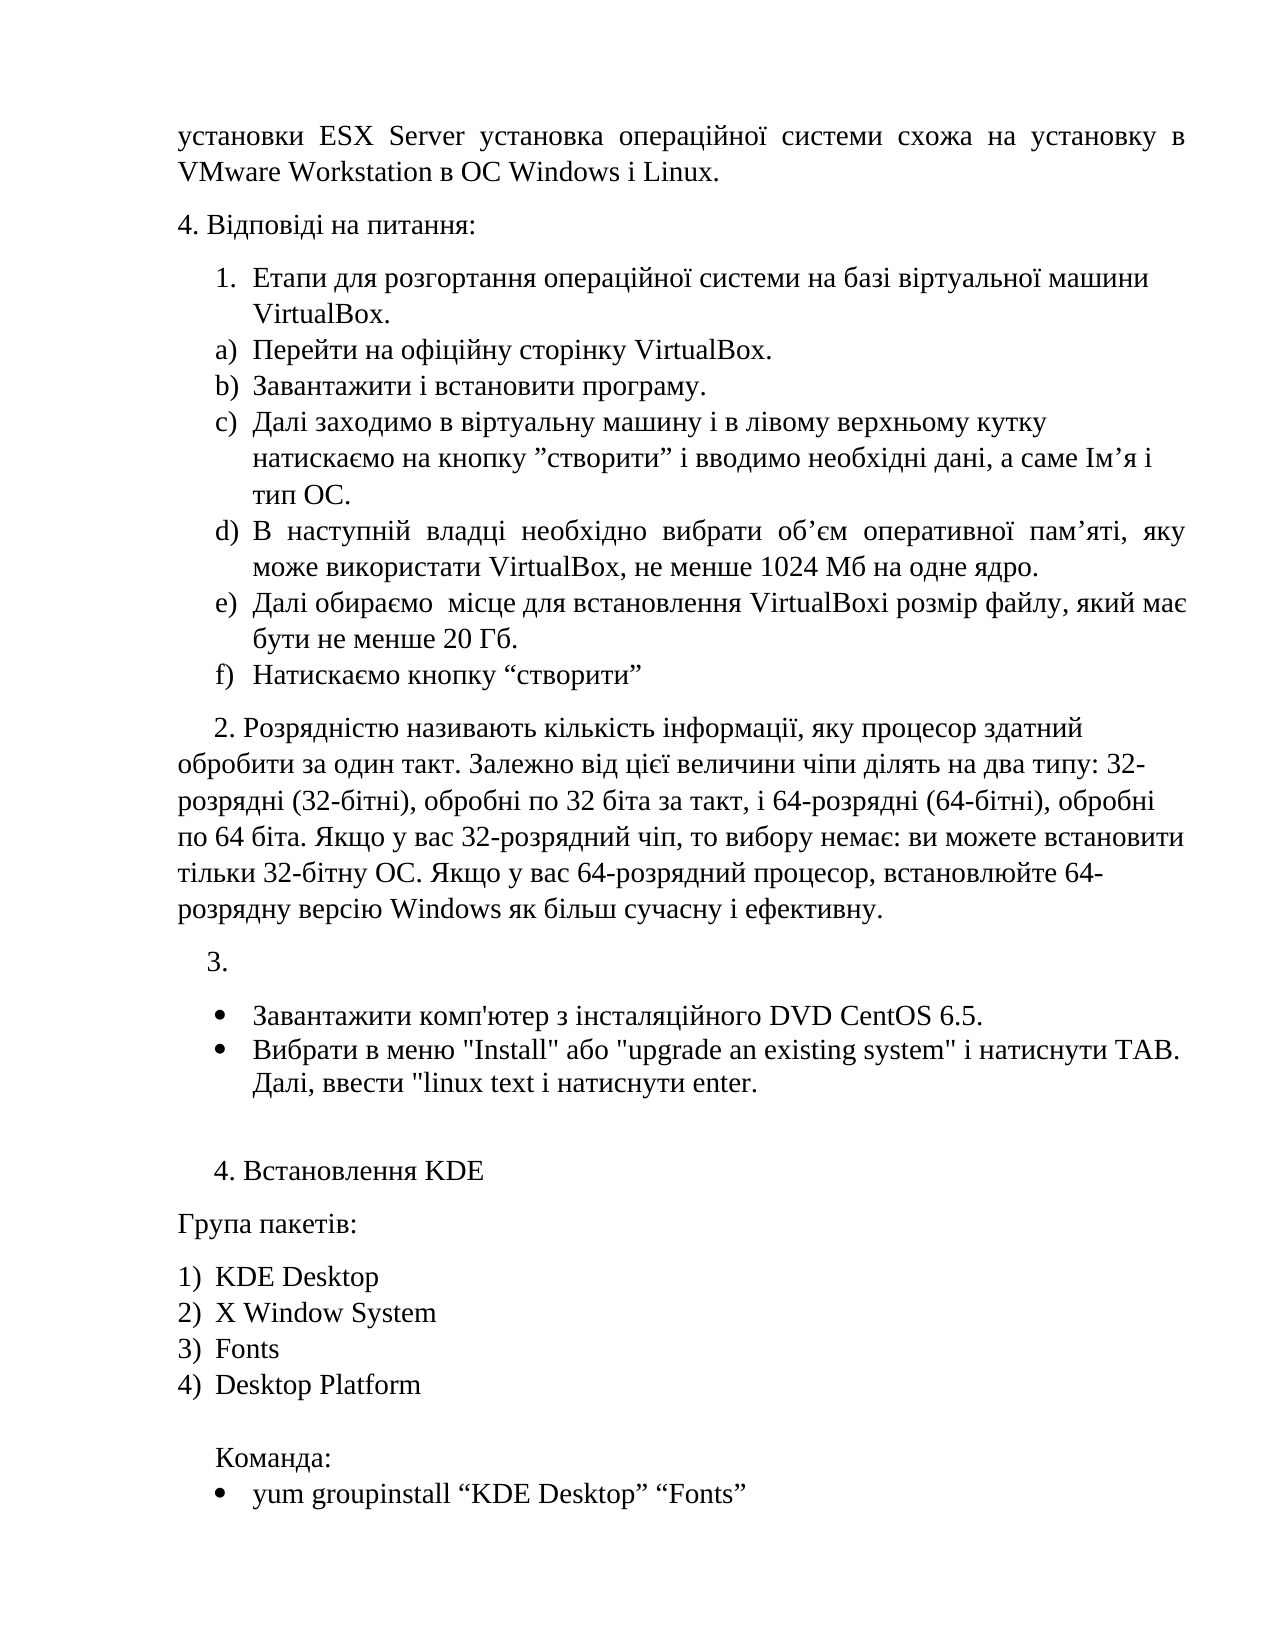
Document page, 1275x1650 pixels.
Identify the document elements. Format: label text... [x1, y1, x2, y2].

text 3. [177, 944, 1186, 977]
list Fonts [177, 1331, 1186, 1365]
list yum groupinstall “KDE Desktop” “Fonts” [215, 1476, 1186, 1509]
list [177, 118, 1186, 188]
list Натискаємо кнопку “створити” [215, 657, 1186, 691]
list Перейти на офіційну сторінку VirtualBox. [215, 332, 1186, 366]
list Етапи для розгортання операційної системи на базі віртуальної машини VirtualBox. [215, 260, 1186, 329]
text Група пакетів: [177, 1206, 1186, 1240]
list В наступній владці необхідно вибрати об’єм оперативної пам’яті, яку може використати VirtualBox, не менше 1024 Мб на одне ядро. [215, 513, 1186, 583]
list Desktop Platform [177, 1367, 1186, 1401]
list X Window System [177, 1295, 1186, 1329]
text 4. Встановлення KDE [177, 1153, 1186, 1187]
list Завантажити комп'ютер з інсталяційного DVD CentOS 6.5. [215, 998, 1186, 1032]
text 4. Відповіді на питання: [177, 207, 1186, 241]
list KDE Desktop [177, 1259, 1186, 1293]
list Далі заходимо в віртуальну машину і в лівому верхньому кутку натискаємо на кнопку ”створити” і вводимо необхідні дані, а саме Ім’я і тип ОС. [215, 404, 1186, 510]
list Команда: [215, 1440, 1186, 1473]
list Вибрати в меню "Install" або "upgrade an existing system" і натиснути TAB. Далі, ввести "linux text і натиснути enter. [215, 1032, 1186, 1099]
list Завантажити і встановити програму. [215, 368, 1186, 402]
text 2. Розрядністю називають кількість інформації, яку процесор здатний обробити за один такт. Залежно від цієї величини чіпи ділять на два типу: 32-розрядні (32-бітні), обробні по 32 біта за такт, і 64-розрядні (64-бітні), обробні по 64 біта. Якщо у вас 32-розрядний чіп, то вибору немає: ви можете встановити тільки 32-бітну ОС. Якщо у вас 64-розрядний процесор, встановлюйте 64-розрядну версію Windows як більш сучасну і ефективну. [177, 710, 1186, 924]
list Далі обираємо місце для встановлення VirtualBoxі розмір файлу, який має бути не менше 20 Гб. [215, 585, 1186, 655]
